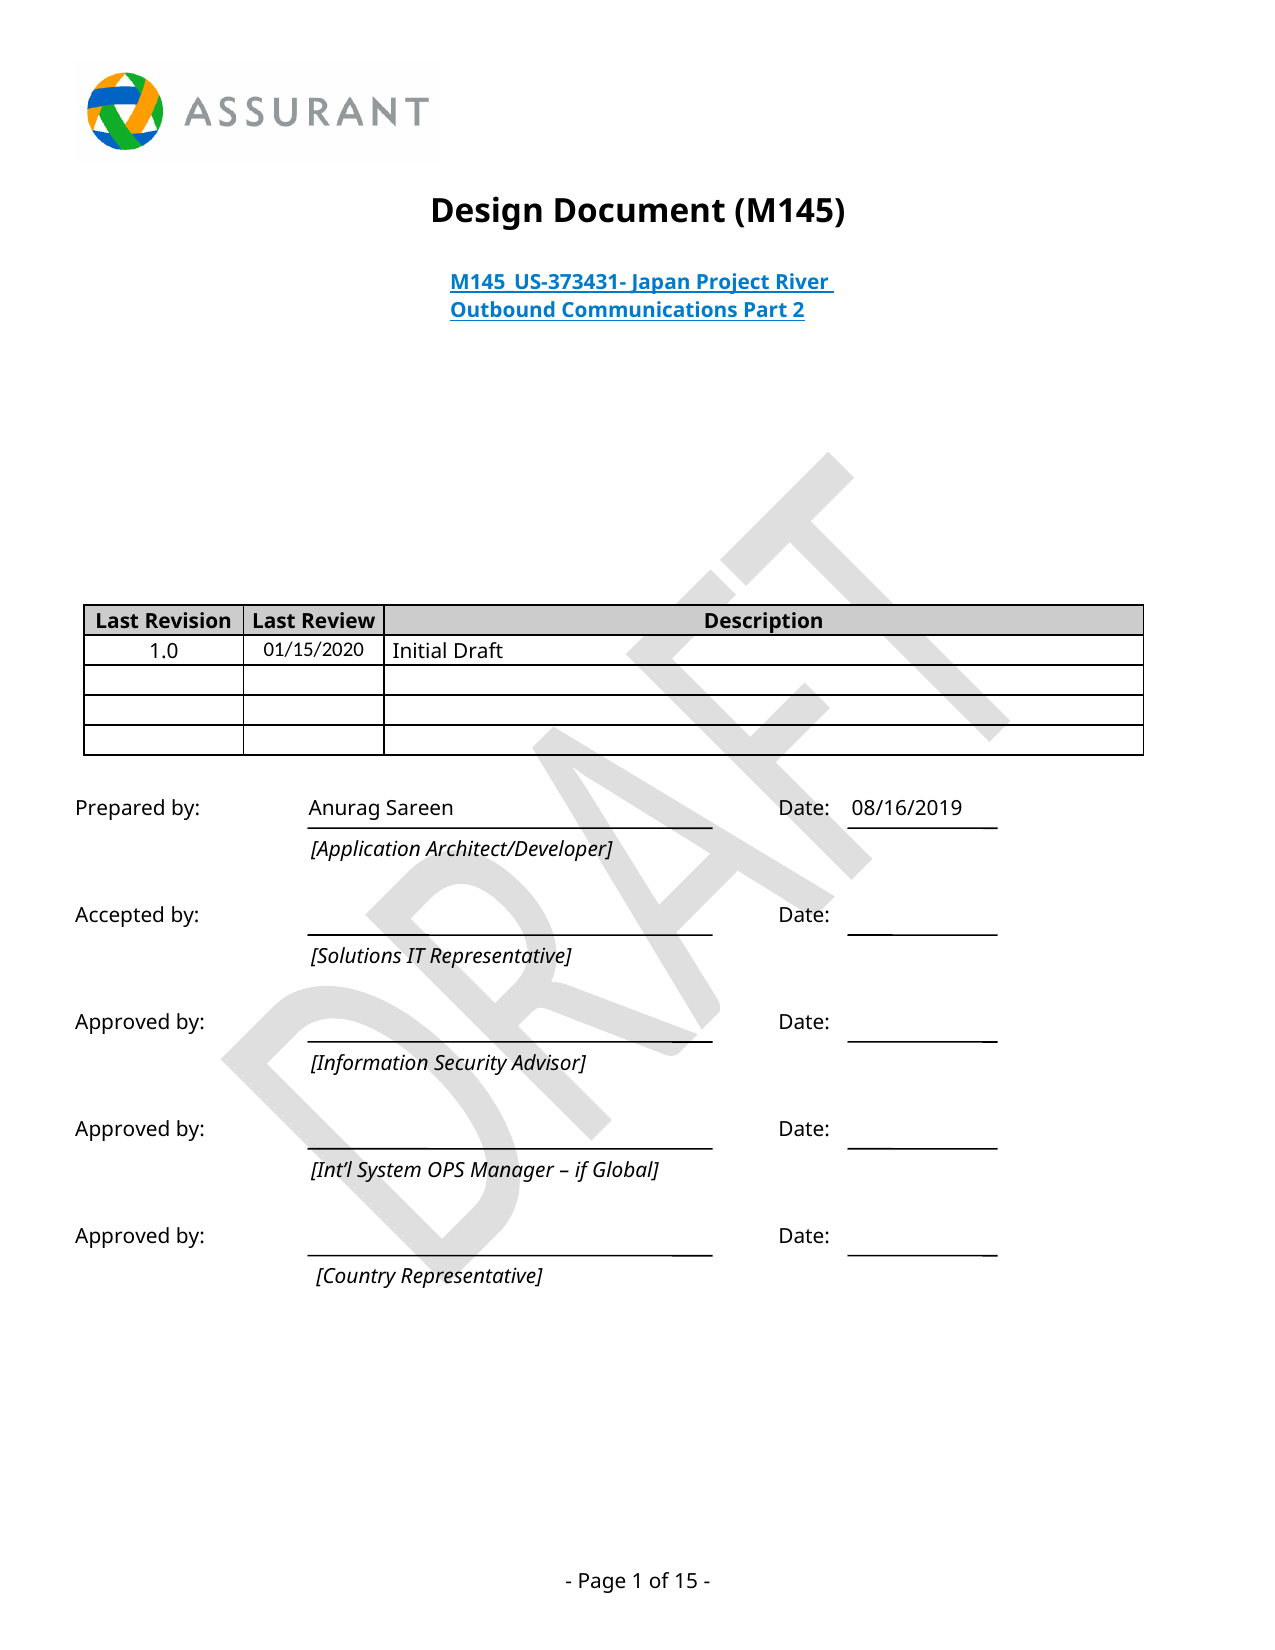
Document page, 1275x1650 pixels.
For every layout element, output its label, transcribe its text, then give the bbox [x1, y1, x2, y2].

text [Application Architect/Developer] [131, 834, 1200, 863]
table_cell [85, 696, 243, 724]
table_cell [385, 666, 1143, 694]
text [Solutions IT Representative] [131, 941, 1200, 969]
text [Information Security Advisor] [131, 1048, 1200, 1076]
text Accepted by: Date: [75, 900, 1200, 928]
text Approved by: Date: [75, 1114, 1200, 1142]
text [Country Representative] [131, 1262, 1200, 1318]
title Design Document (M145) [75, 187, 1200, 232]
table_cell [244, 666, 383, 694]
table_cell 01/15/2020 [244, 636, 383, 664]
text Outbound Communications Part 2 [375, 296, 1200, 324]
table_cell [85, 726, 243, 754]
text Approved by: Date: [75, 1007, 1200, 1035]
table_cell [85, 666, 243, 694]
text Approved by: Date: [75, 1221, 1200, 1249]
text [Int’l System OPS Manager – if Global] [131, 1155, 1200, 1183]
table_cell Initial Draft [385, 636, 1143, 664]
table_cell 1.0 [85, 636, 243, 664]
table_cell [244, 726, 383, 754]
table_header Description [385, 606, 1143, 634]
text Prepared by: Anurag Sareen Date: 08/16/2019 [75, 793, 1200, 822]
table_header Last Review [244, 606, 383, 634]
table_cell [385, 696, 1143, 724]
table_header Last Revision [85, 606, 243, 634]
table_cell [244, 696, 383, 724]
table_cell [385, 726, 1143, 754]
text M145_US-373431- Japan Project River [375, 267, 1200, 296]
